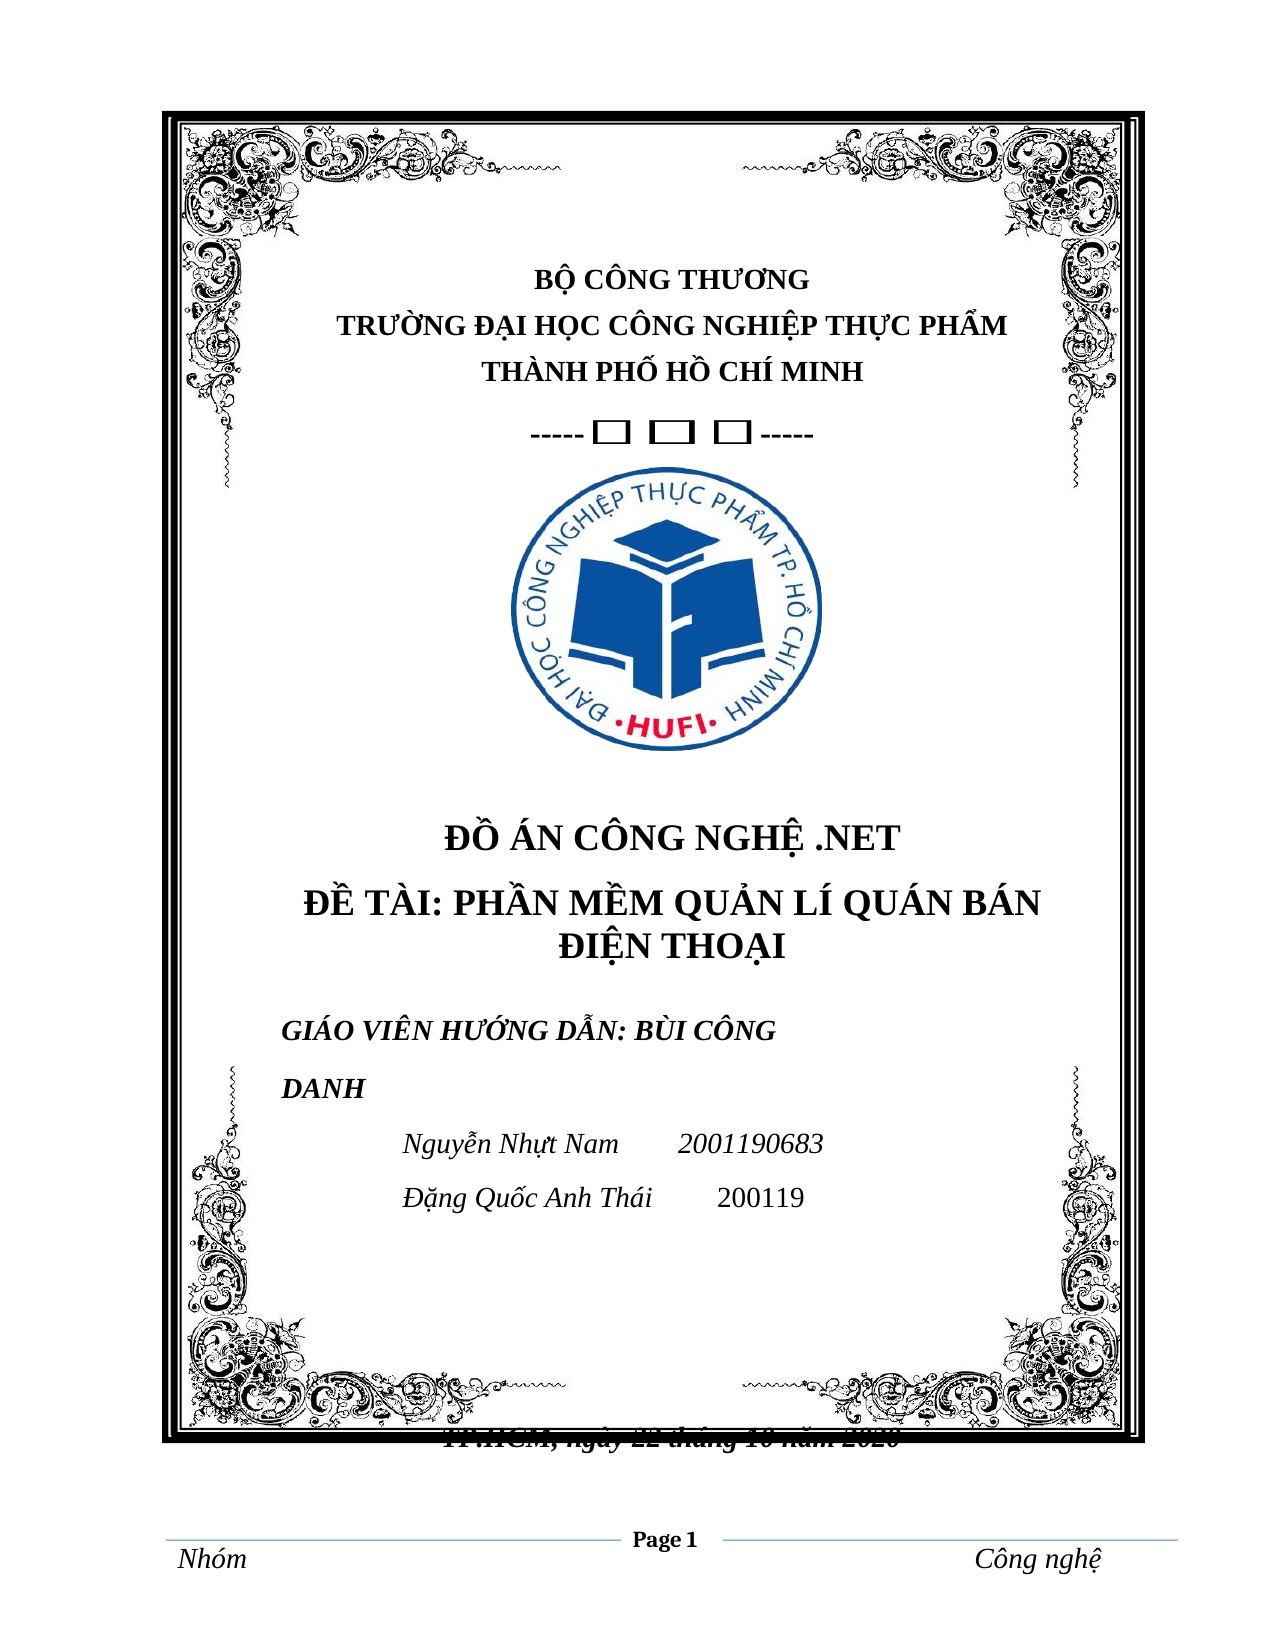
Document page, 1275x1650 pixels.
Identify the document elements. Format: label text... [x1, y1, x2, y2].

picture [182, 125, 1120, 1427]
text ĐỀ TÀI: PHẦN MỀM QUẢN LÍ QUÁN BÁN ĐIỆN THOẠI [262, 880, 1082, 966]
text TRƯỜNG ĐẠI HỌC CÔNG NGHIỆP THỰC PHẨM THÀNH PHỐ HỒ CHÍ MINH [336, 308, 1008, 388]
text Nguyễn Nhựt Nam 2001190683 [402, 1129, 1179, 1159]
subtitle BỘ CÔNG THƯƠNG [336, 262, 1008, 296]
text Đặng Quốc Anh Thái 200119 [402, 1180, 1179, 1213]
text TP.HCM, ngày 22 tháng 10 năm 2020 [336, 1420, 1008, 1453]
subtitle ĐỒ ÁN CÔNG NGHỆ .NET [336, 816, 1008, 859]
text ---------- [336, 409, 1008, 454]
text GIÁO VIÊN HƯỚNG DẪN: BÙI CÔNG DANH [281, 1013, 870, 1105]
